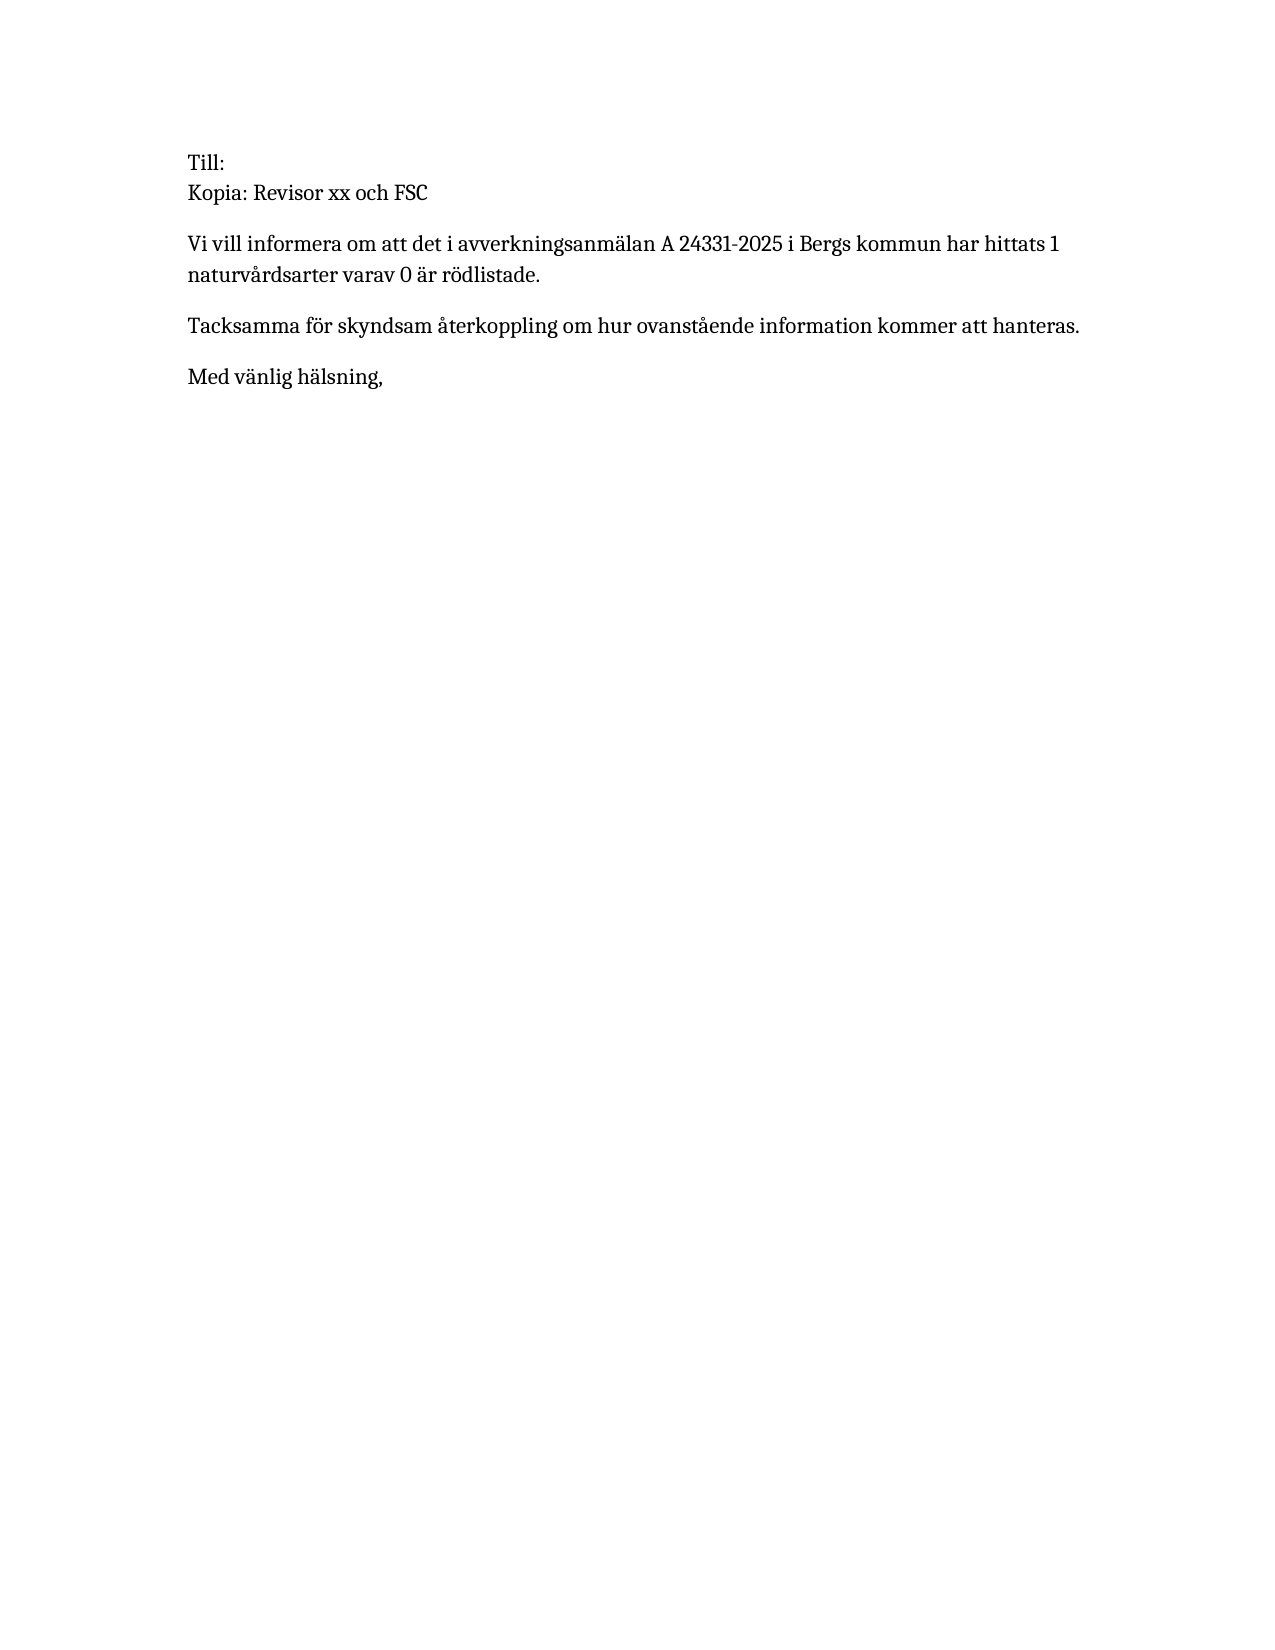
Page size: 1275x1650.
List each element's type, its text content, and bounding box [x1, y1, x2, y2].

text Vi vill informera om att det i avverkningsanmälan A 24331-2025 i Bergs kommun har hittats 1 naturvårdsarter varav 0 är rödlistade. [187, 231, 1087, 288]
text Till: Kopia: Revisor xx och FSC [187, 150, 1087, 207]
text Med vänlig hälsning, [187, 363, 1087, 420]
text Tacksamma för skyndsam återkoppling om hur ovanstående information kommer att hanteras. [187, 312, 1087, 339]
